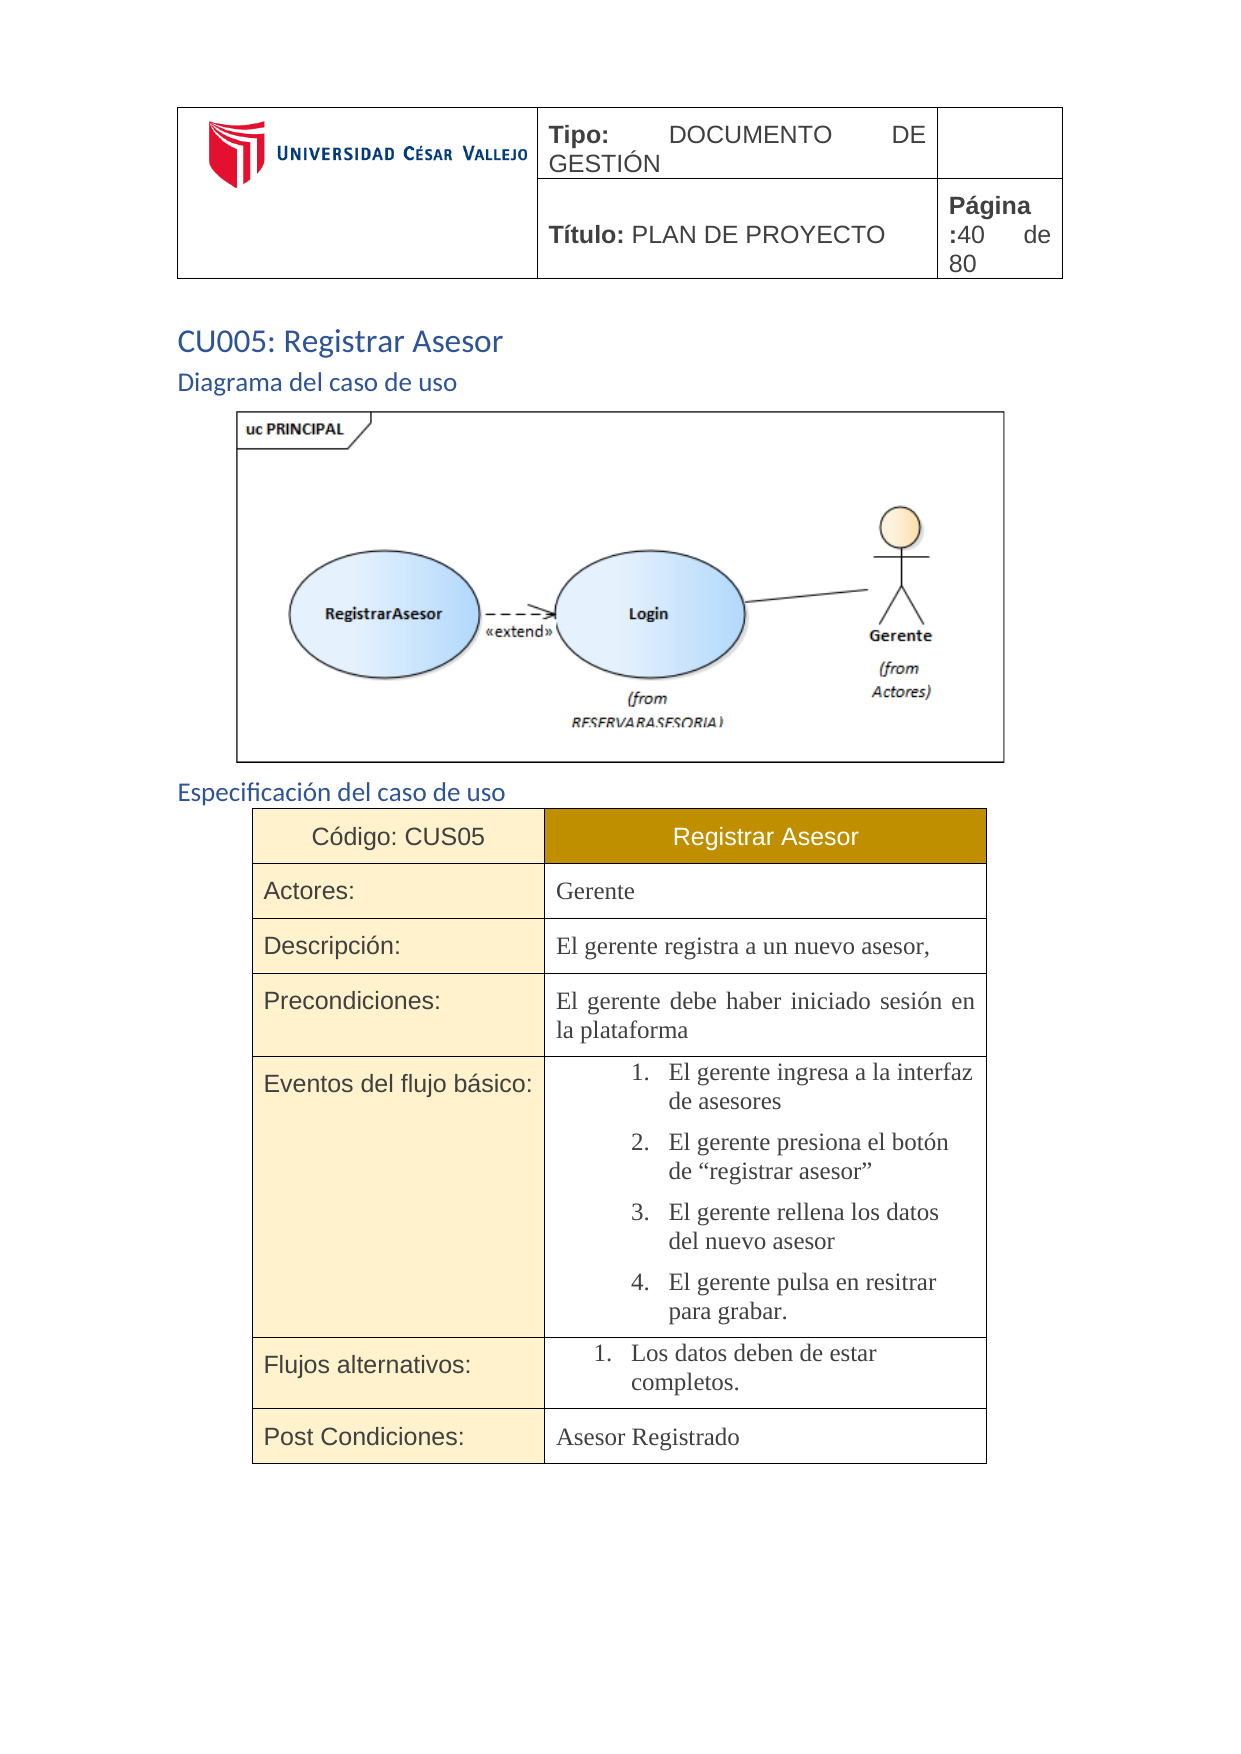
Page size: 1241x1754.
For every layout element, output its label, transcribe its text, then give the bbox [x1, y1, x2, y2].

subtitle Especificación del caso de uso [177, 775, 1063, 808]
subtitle CU005: Registrar Asesor [177, 320, 1063, 361]
table_cell El gerente debe haber iniciado sesión en la plataforma [545, 974, 986, 1056]
table_header Registrar Asesor [545, 809, 986, 863]
picture [200, 108, 537, 198]
picture [236, 410, 1005, 763]
table_cell Descripción: [253, 919, 544, 972]
table_cell Eventos del flujo básico: [253, 1057, 544, 1337]
table_cell Post Condiciones: [253, 1409, 544, 1463]
table_cell Precondiciones: [253, 974, 544, 1056]
table_cell Actores: [253, 864, 544, 918]
table_cell Asesor Registrado [545, 1409, 986, 1463]
table_cell Flujos alternativos: [253, 1338, 544, 1408]
table_header Código: CUS05 [253, 809, 544, 863]
table_cell El gerente registra a un nuevo asesor, [545, 919, 986, 972]
subtitle Diagrama del caso de uso [177, 365, 1063, 398]
table_cell Gerente [545, 864, 986, 918]
table_cell Los datos deben de estar completos. [545, 1338, 986, 1408]
table_cell El gerente ingresa a la interfaz de asesores El gerente presiona el botón de “registrar asesor” El gerente rellena los datos del nuevo asesor El gerente pulsa en resitrar para grabar. [545, 1057, 986, 1337]
